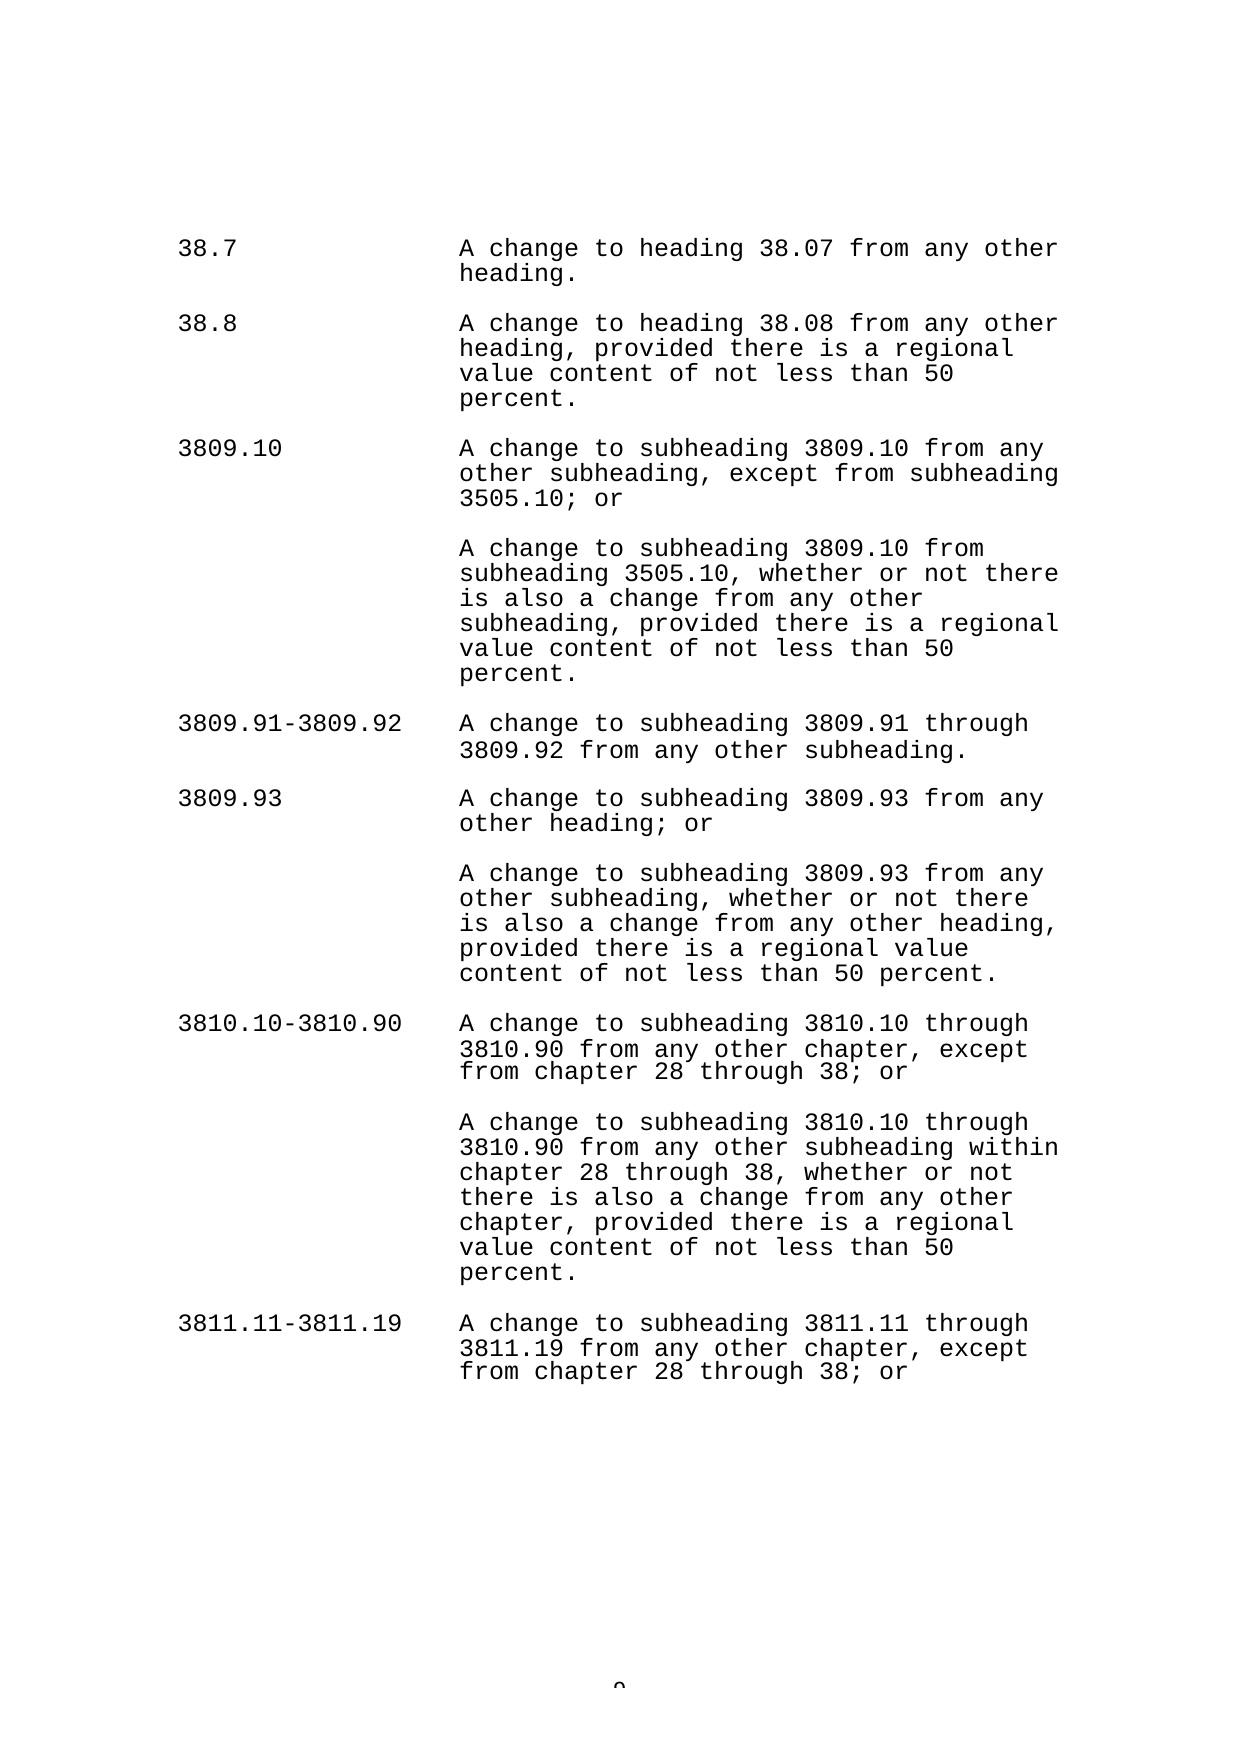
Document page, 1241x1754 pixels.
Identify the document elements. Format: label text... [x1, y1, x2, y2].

text 3809.10 A change to subheading 3809.10 from any other subheading, except from subheading 3505.10; or [177, 436, 1060, 511]
text 3810.90 from any other chapter, except from chapter 28 through 38; or [459, 1038, 1032, 1087]
text A change to subheading 3809.93 from any other subheading, whether or not there is also a change from any other heading, provided there is a regional value content of not less than 50 percent. [459, 861, 1060, 986]
text 3811.19 from any other chapter, except from chapter 28 through 38; or [459, 1337, 1032, 1387]
text 3810.10-3810.90 A change to subheading 3810.10 through [177, 1011, 1071, 1037]
text 3809.91-3809.92 A change to subheading 3809.91 through [177, 711, 1071, 737]
text A change to subheading 3810.10 through 3810.90 from any other subheading within chapter 28 through 38, whether or not there is also a change from any other chapter, provided there is a regional value content of not less than 50 percent. [459, 1111, 1062, 1286]
text A change to subheading 3809.10 from subheading 3505.10, whether or not there is also a change from any other subheading, provided there is a regional value content of not less than 50 percent. [459, 536, 1062, 686]
list A change to heading 38.07 from any other heading. [177, 236, 1060, 286]
text 3809.93 A change to subheading 3809.93 from any other heading; or [177, 786, 1045, 836]
list A change to heading 38.08 from any other heading, provided there is a regional value content of not less than 50 percent. [177, 311, 1060, 411]
text 3811.11-3811.19 A change to subheading 3811.11 through [177, 1310, 1071, 1336]
text 3809.92 from any other subheading. [459, 737, 1071, 764]
